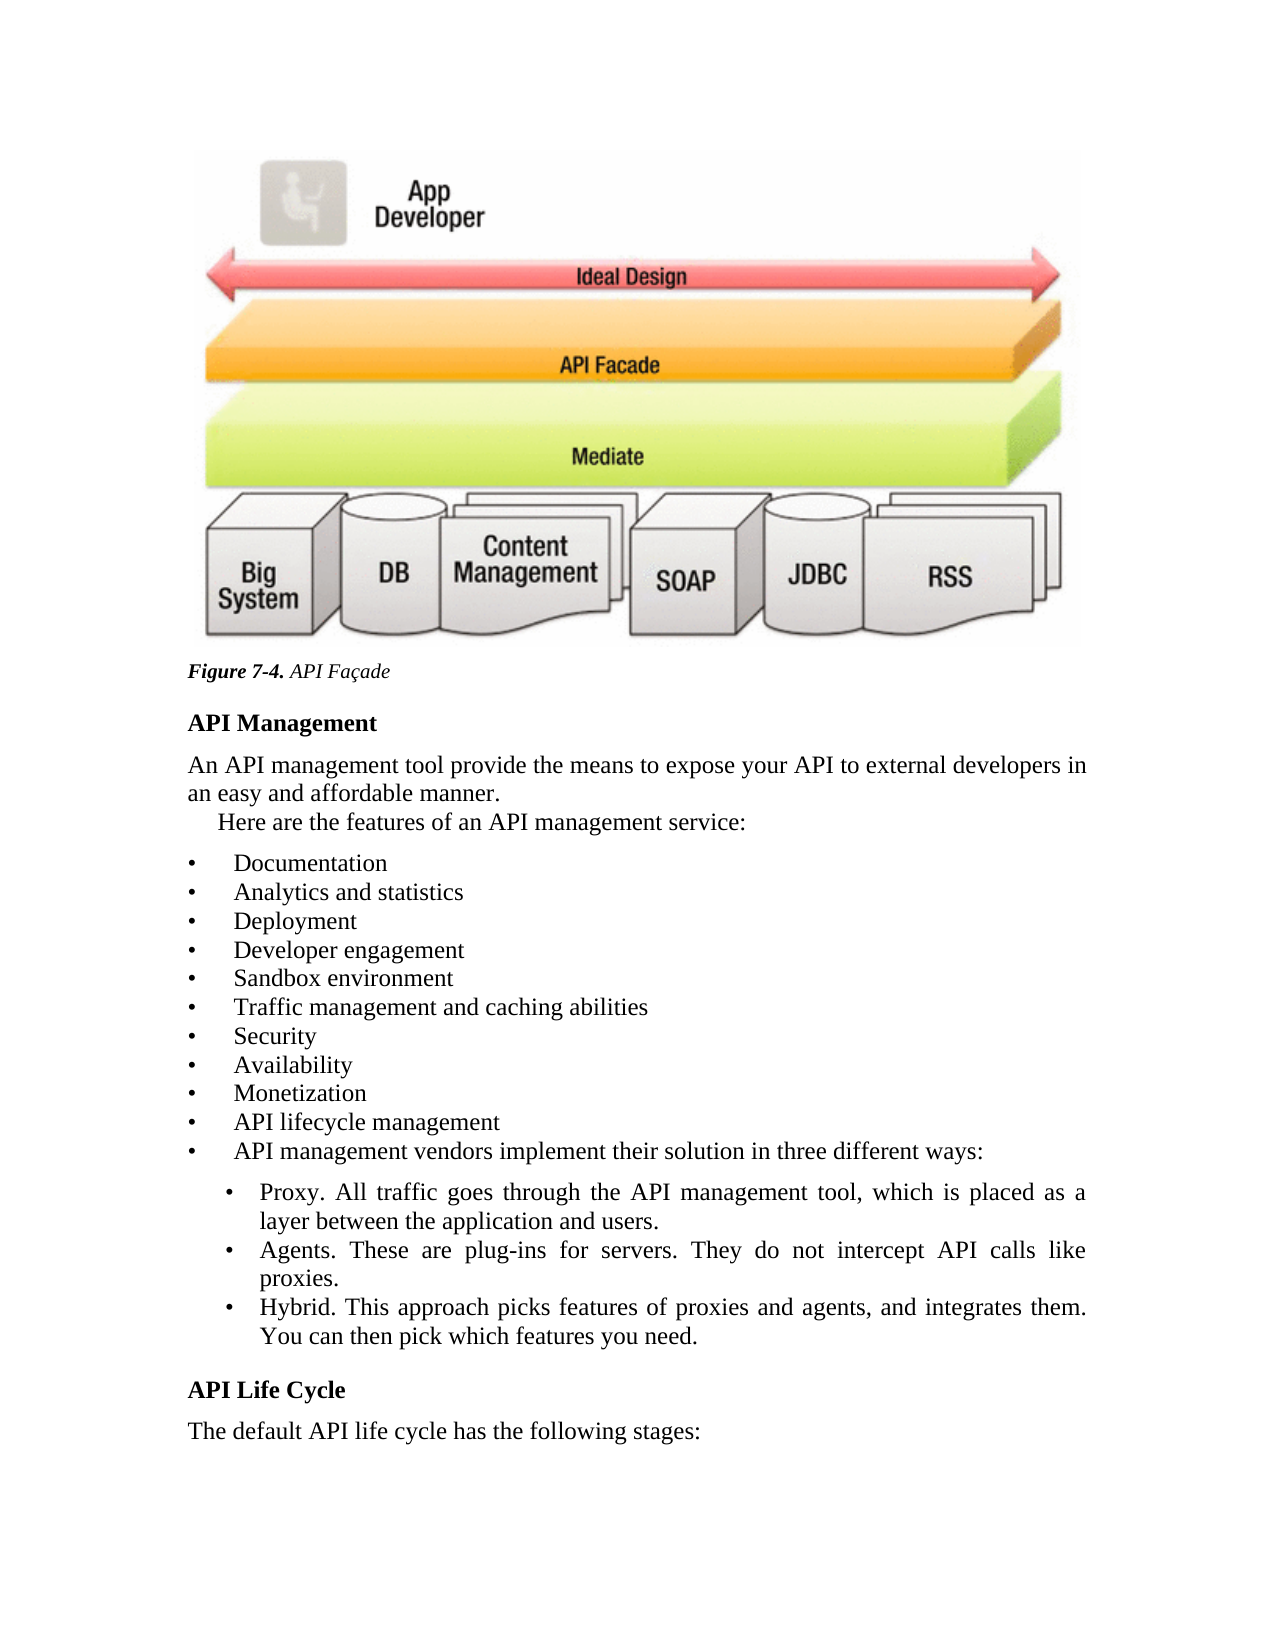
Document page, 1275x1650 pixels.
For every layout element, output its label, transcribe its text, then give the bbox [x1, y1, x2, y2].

text Figure 7-3. API Facade [187, 936, 1087, 960]
text Figure 7-4 shows these layers. [187, 1182, 1087, 1211]
picture [193, 290, 1082, 423]
text Figure 7-2. Internal subsystems [187, 435, 1087, 459]
text Like all implementations of the Façade Pattern, an API Façade is a simple interface to a complex problem. Figure 7-2 shows internal subsystems in an enterprise. As shown, each internal subsystem is complex in itself: for example, JDBC hides the inner workings of database connectivity. [187, 150, 1087, 265]
list Connect the façade with the internal systems to create the live API. [213, 1141, 1087, 1170]
list Implement the design with mock data. App developers can then test the API before the API is connected to internal subsystems, with all the complications that entails. [213, 1083, 1087, 1141]
text Implementing an API façade pattern involves three basic steps. [187, 985, 1087, 1013]
text Figure 7-3 shows an API Façade layer on the top of internal subsystems of the enterprise, providing a unified interface to apps. [187, 484, 1087, 542]
picture [193, 566, 1082, 924]
list Design the API: identify the URLs, request parameters and responses, payloads, headers, query parameters, and so on. [213, 1026, 1087, 1083]
